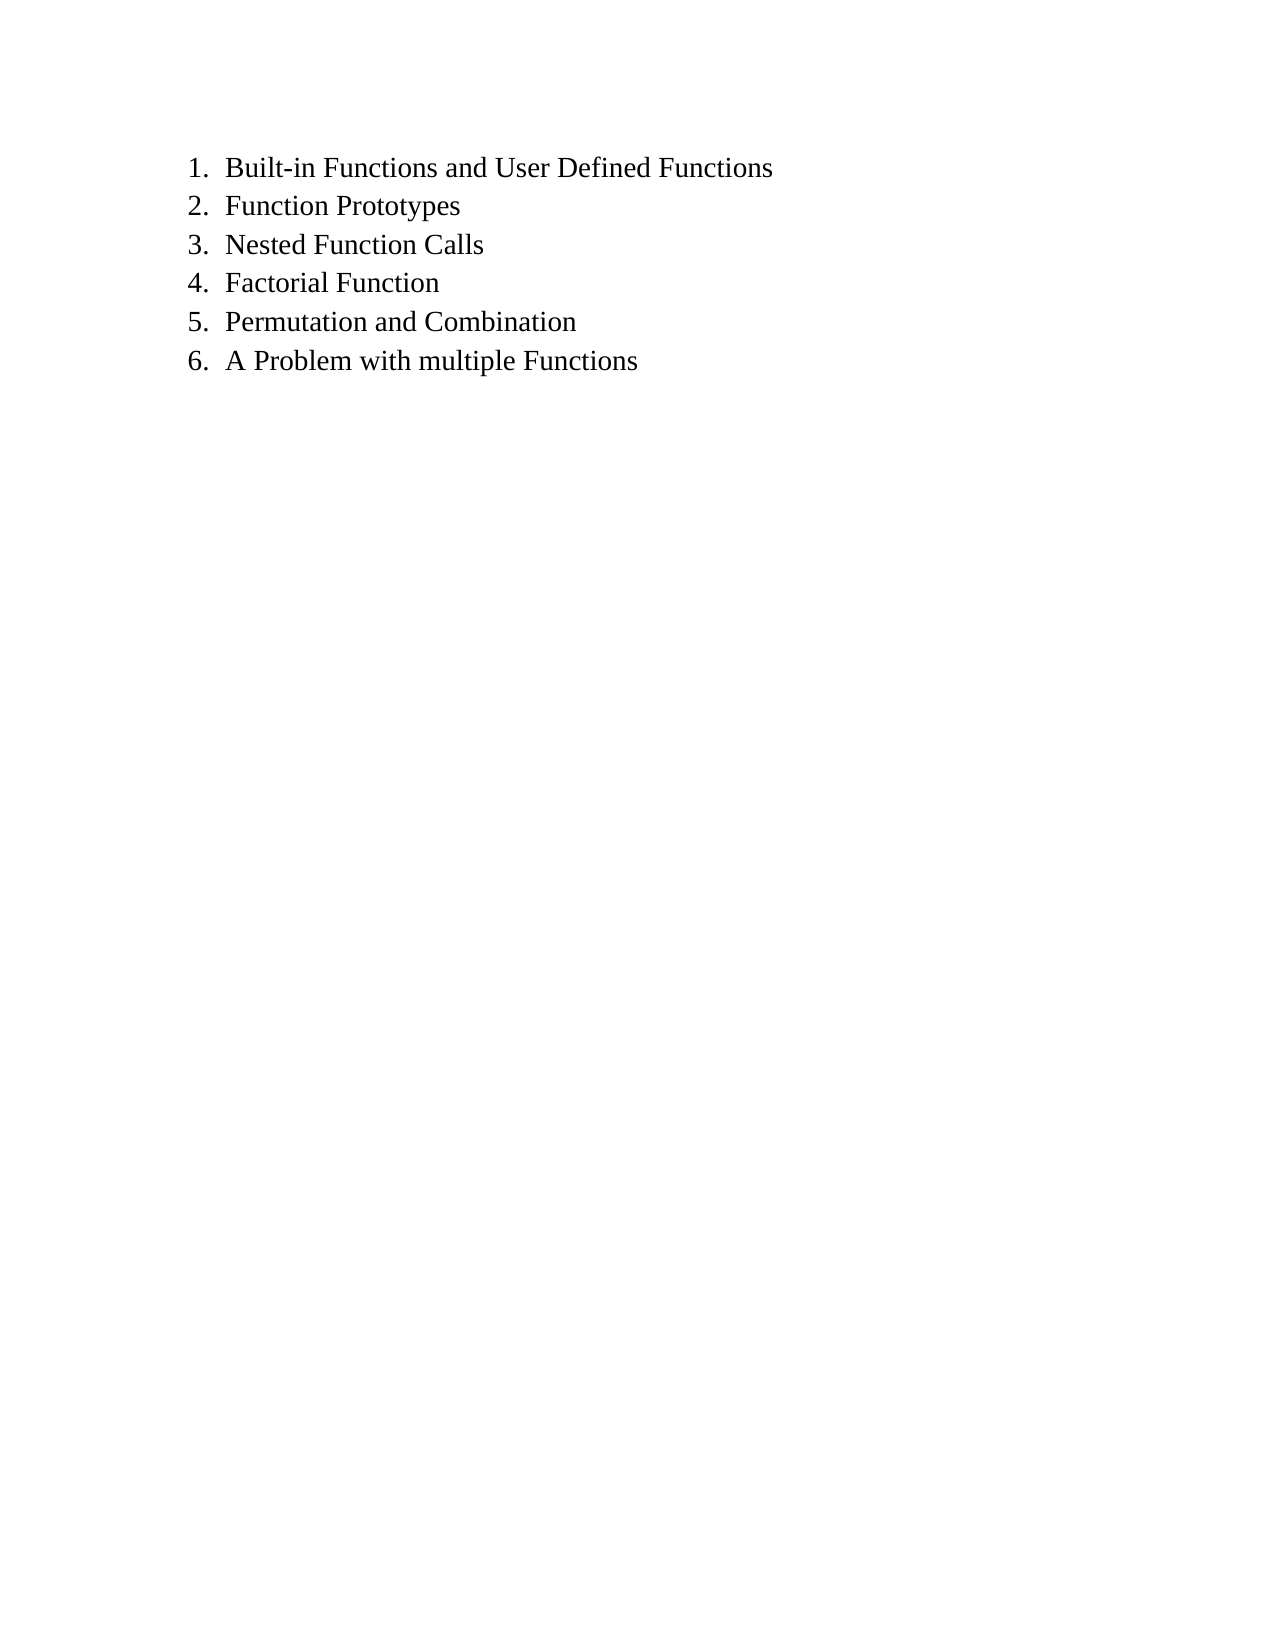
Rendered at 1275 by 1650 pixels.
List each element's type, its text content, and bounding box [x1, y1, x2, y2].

list Permutation and Combination [187, 304, 1125, 338]
list Function Prototypes [187, 188, 1125, 222]
list Nested Function Calls [187, 227, 1125, 261]
list A Problem with multiple Functions [187, 343, 1125, 376]
list Factorial Function [187, 266, 1125, 299]
list Built-in Functions and User Defined Functions [187, 150, 1125, 183]
